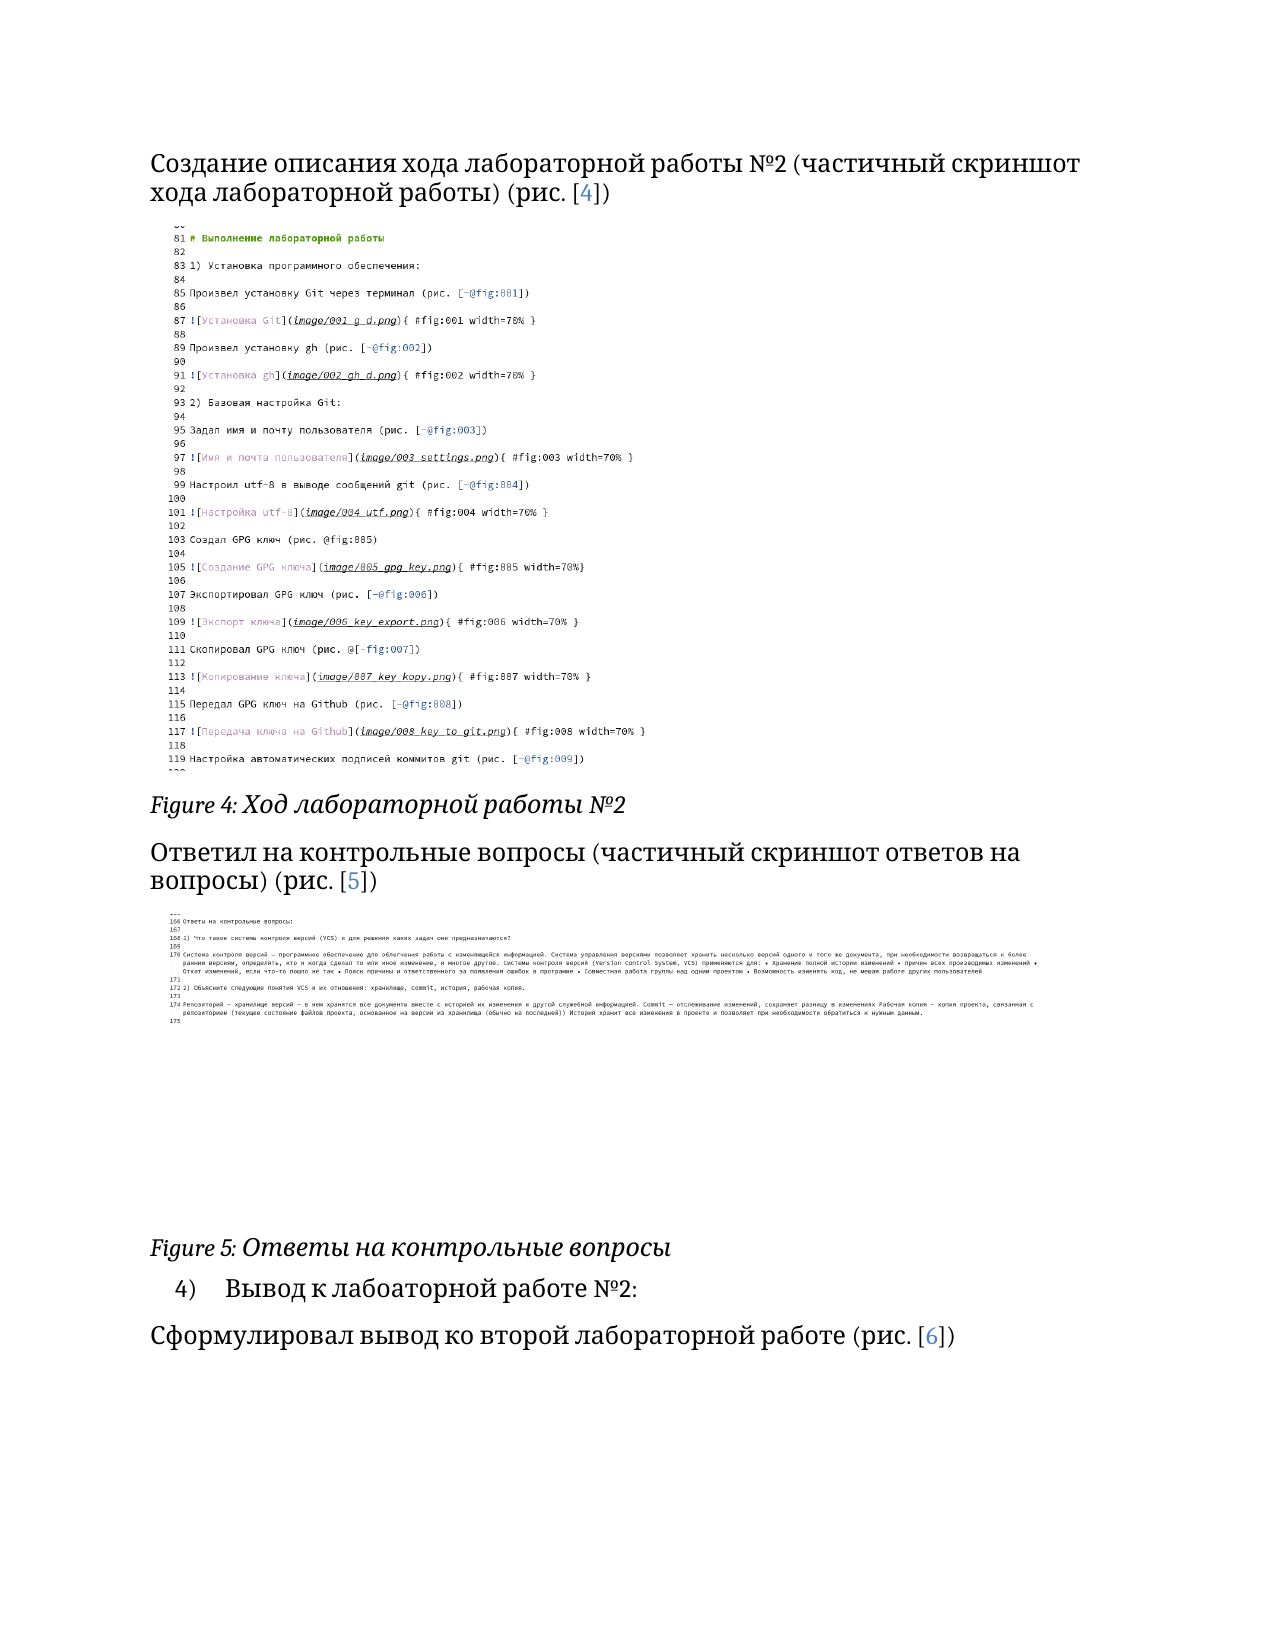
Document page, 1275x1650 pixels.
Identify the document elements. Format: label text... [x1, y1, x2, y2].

text Сформулировал вывод ко второй лабораторной работе (рис. [6]) [150, 1322, 1125, 1351]
text Создание описания хода лабораторной работы №2 (частичный скриншот хода лабораторной работы) (рис. [4]) [150, 150, 1125, 207]
text Ответил на контрольные вопросы (частичный скриншот ответов на вопросы) (рис. [5]) [150, 838, 1125, 896]
picture [168, 226, 1044, 771]
list Вывод к лабоаторной работе №2: [175, 1275, 1125, 1303]
picture [168, 914, 1044, 1213]
text Figure 4: Ход лабораторной работы №2 [150, 791, 1125, 820]
text Figure 5: Ответы на контрольные вопросы [150, 1233, 1125, 1262]
